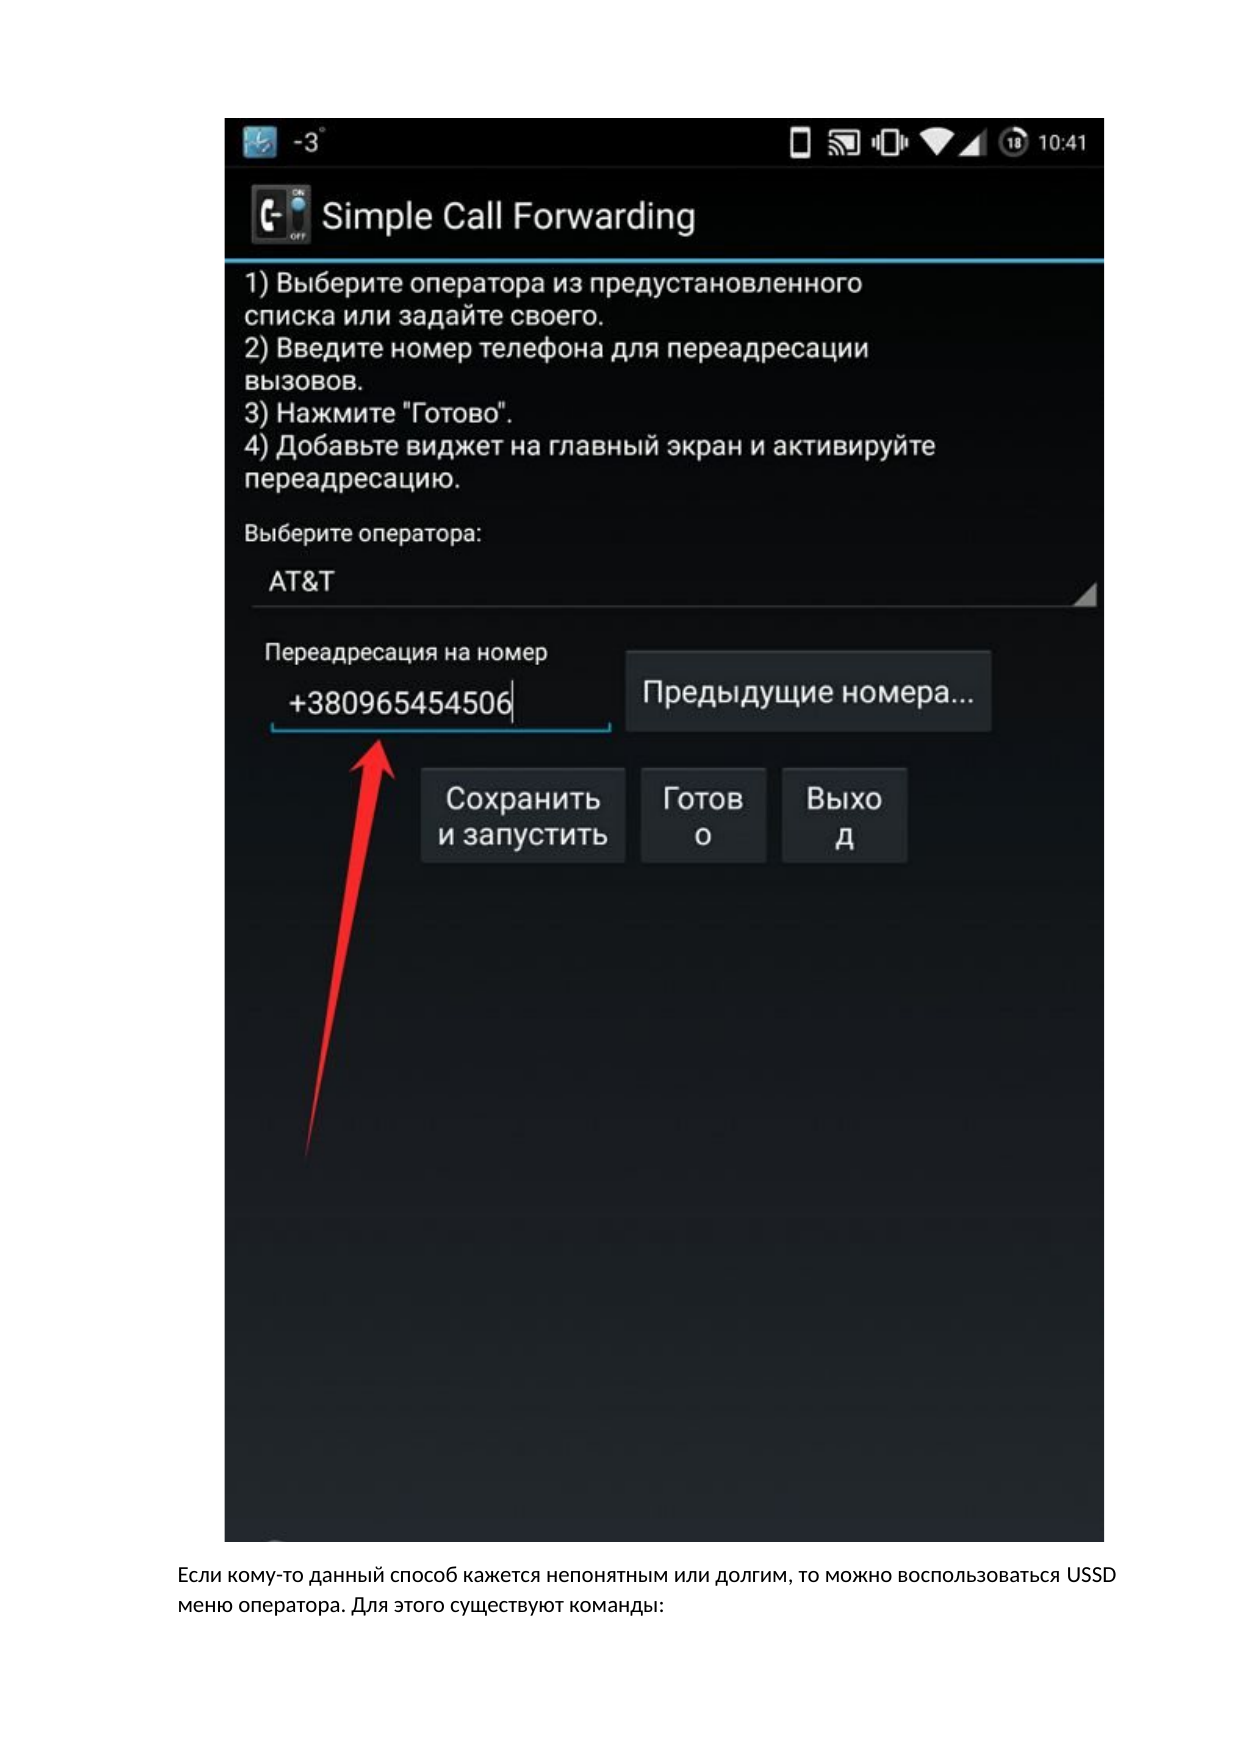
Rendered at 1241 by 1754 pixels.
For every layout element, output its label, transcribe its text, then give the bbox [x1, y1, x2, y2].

picture [224, 118, 1105, 1542]
text Если кому-то данный способ кажется непонятным или долгим, то можно воспользоваться USSD меню оператора. Для этого существуют команды: [177, 1560, 1152, 1619]
